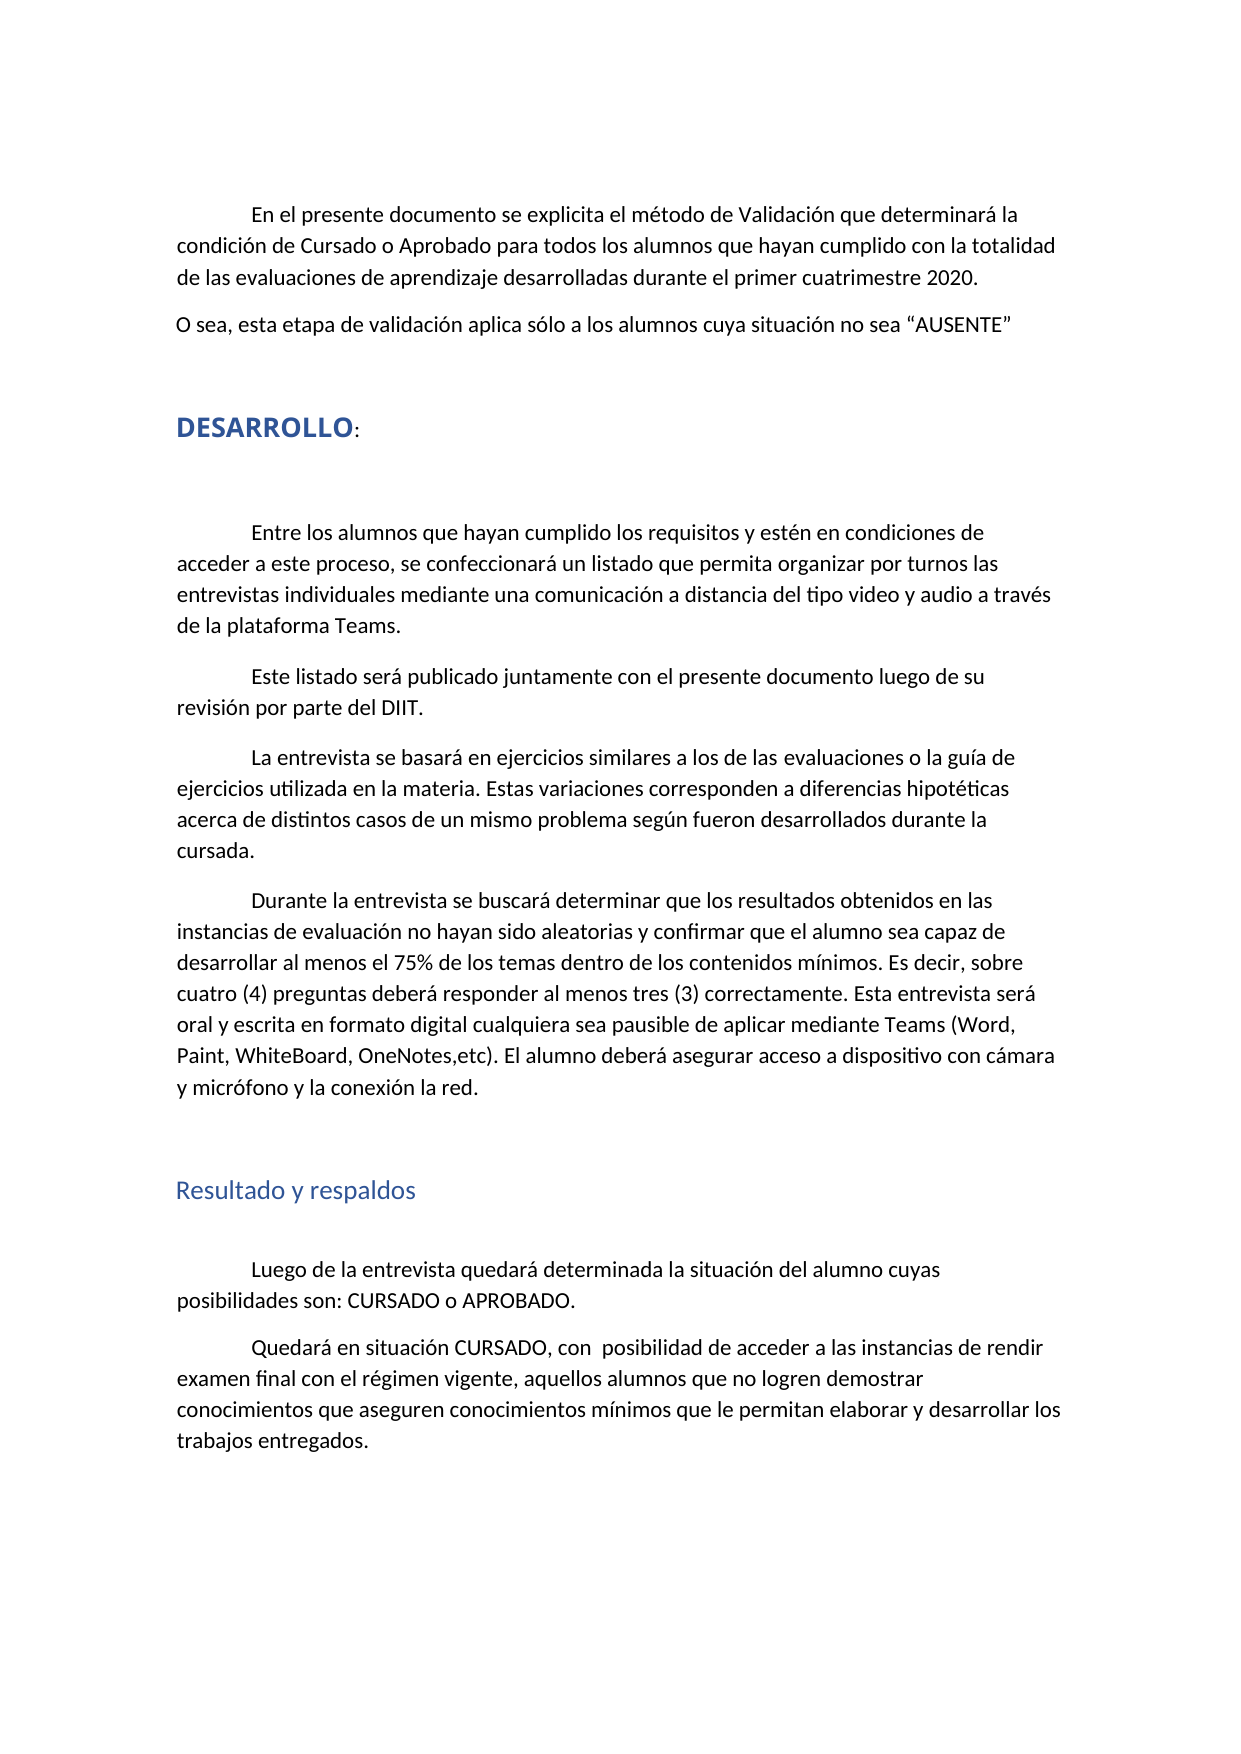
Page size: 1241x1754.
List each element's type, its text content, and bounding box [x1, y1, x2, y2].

text DESARROLLO: [176, 408, 1062, 445]
text O sea, esta etapa de validación aplica sólo a los alumnos cuya situación no sea “AUSENTE” [176, 310, 1062, 338]
text Durante la entrevista se buscará determinar que los resultados obtenidos en las instancias de evaluación no hayan sido aleatorias y confirmar que el alumno sea capaz de desarrollar al menos el 75% de los temas dentro de los contenidos mínimos. Es decir, sobre cuatro (4) preguntas deberá responder al menos tres (3) correctamente. Esta entrevista será oral y escrita en formato digital cualquiera sea pausible de aplicar mediante Teams (Word, Paint, WhiteBoard, OneNotes,etc). El alumno deberá asegurar acceso a dispositivo con cámara y micrófono y la conexión la red. [177, 886, 1062, 1101]
text Luego de la entrevista quedará determinada la situación del alumno cuyas posibilidades son: CURSADO o APROBADO. [177, 1255, 1062, 1314]
text Entre los alumnos que hayan cumplido los requisitos y estén en condiciones de acceder a este proceso, se confeccionará un listado que permita organizar por turnos las entrevistas individuales mediante una comunicación a distancia del tipo video y audio a través de la plataforma Teams. [177, 518, 1062, 640]
text La entrevista se basará en ejercicios similares a los de las evaluaciones o la guía de ejercicios utilizada en la materia. Estas variaciones corresponden a diferencias hipotéticas acerca de distintos casos de un mismo problema según fueron desarrollados durante la cursada. [177, 743, 1062, 864]
subtitle Resultado y respaldos [176, 1173, 1062, 1206]
text En el presente documento se explicita el método de Validación que determinará la condición de Cursado o Aprobado para todos los alumnos que hayan cumplido con la totalidad de las evaluaciones de aprendizaje desarrolladas durante el primer cuatrimestre 2020. [177, 201, 1062, 291]
text Este listado será publicado juntamente con el presente documento luego de su revisión por parte del DIIT. [177, 662, 1062, 721]
text Quedará en situación CURSADO, con posibilidad de acceder a las instancias de rendir examen final con el régimen vigente, aquellos alumnos que no logren demostrar conocimientos que aseguren conocimientos mínimos que le permitan elaborar y desarrollar los trabajos entregados. [177, 1333, 1062, 1454]
